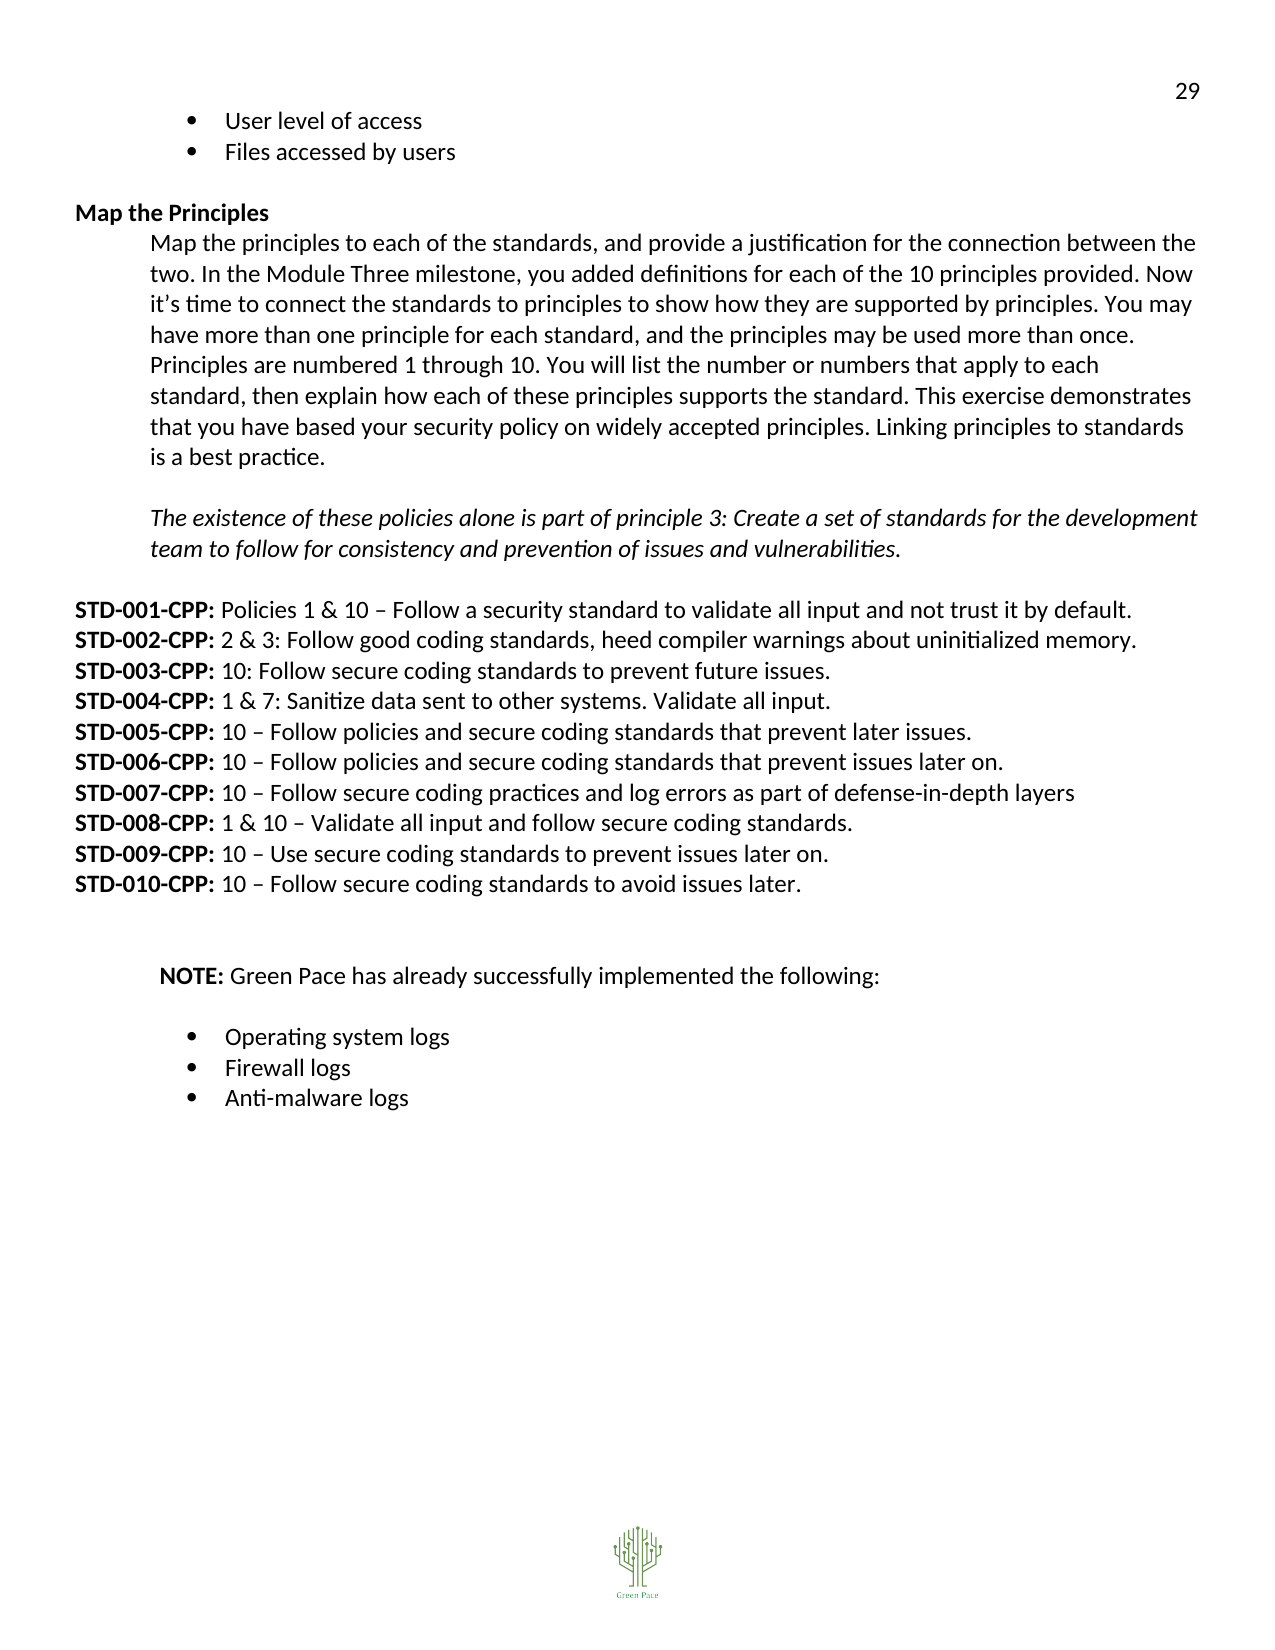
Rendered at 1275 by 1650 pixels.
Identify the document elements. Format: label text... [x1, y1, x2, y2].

subtitle Map the Principles [75, 197, 1200, 228]
text The existence of these policies alone is part of principle 3: Create a set of standards for the development team to follow for consistency and prevention of issues and vulnerabilities. [150, 502, 1200, 563]
text STD-004-CPP: 1 & 7: Sanitize data sent to other systems. Validate all input. [75, 685, 1200, 716]
text Map the principles to each of the standards, and provide a justification for the connection between the two. In the Module Three milestone, you added definitions for each of the 10 principles provided. Now it’s time to connect the standards to principles to show how they are supported by principles. You may have more than one principle for each standard, and the principles may be used more than once. Principles are numbered 1 through 10. You will list the number or numbers that apply to each standard, then explain how each of these principles supports the standard. This exercise demonstrates that you have based your security policy on widely accepted principles. Linking principles to standards is a best practice. [150, 228, 1200, 472]
list Firewall logs [187, 1052, 1200, 1082]
list Files accessed by users [187, 136, 1200, 167]
text NOTE: Green Pace has already successfully implemented the following: [159, 960, 1200, 991]
list Anti-malware logs [187, 1082, 1200, 1113]
list User level of access [187, 106, 1200, 136]
text STD-010-CPP: 10 – Follow secure coding standards to avoid issues later. [75, 868, 1200, 899]
text STD-009-CPP: 10 – Use secure coding standards to prevent issues later on. [75, 838, 1200, 868]
text STD-007-CPP: 10 – Follow secure coding practices and log errors as part of defense-in-depth layers [75, 777, 1200, 807]
text STD-002-CPP: 2 & 3: Follow good coding standards, heed compiler warnings about uninitialized memory. [75, 624, 1200, 655]
picture [605, 1521, 670, 1606]
text STD-001-CPP: Policies 1 & 10 – Follow a security standard to validate all input and not trust it by default. [75, 594, 1200, 624]
text STD-005-CPP: 10 – Follow policies and secure coding standards that prevent later issues. [75, 716, 1200, 746]
text STD-003-CPP: 10: Follow secure coding standards to prevent future issues. [75, 655, 1200, 685]
text STD-008-CPP: 1 & 10 – Validate all input and follow secure coding standards. [75, 807, 1200, 838]
text STD-006-CPP: 10 – Follow policies and secure coding standards that prevent issues later on. [75, 746, 1200, 777]
list Operating system logs [187, 1021, 1200, 1052]
